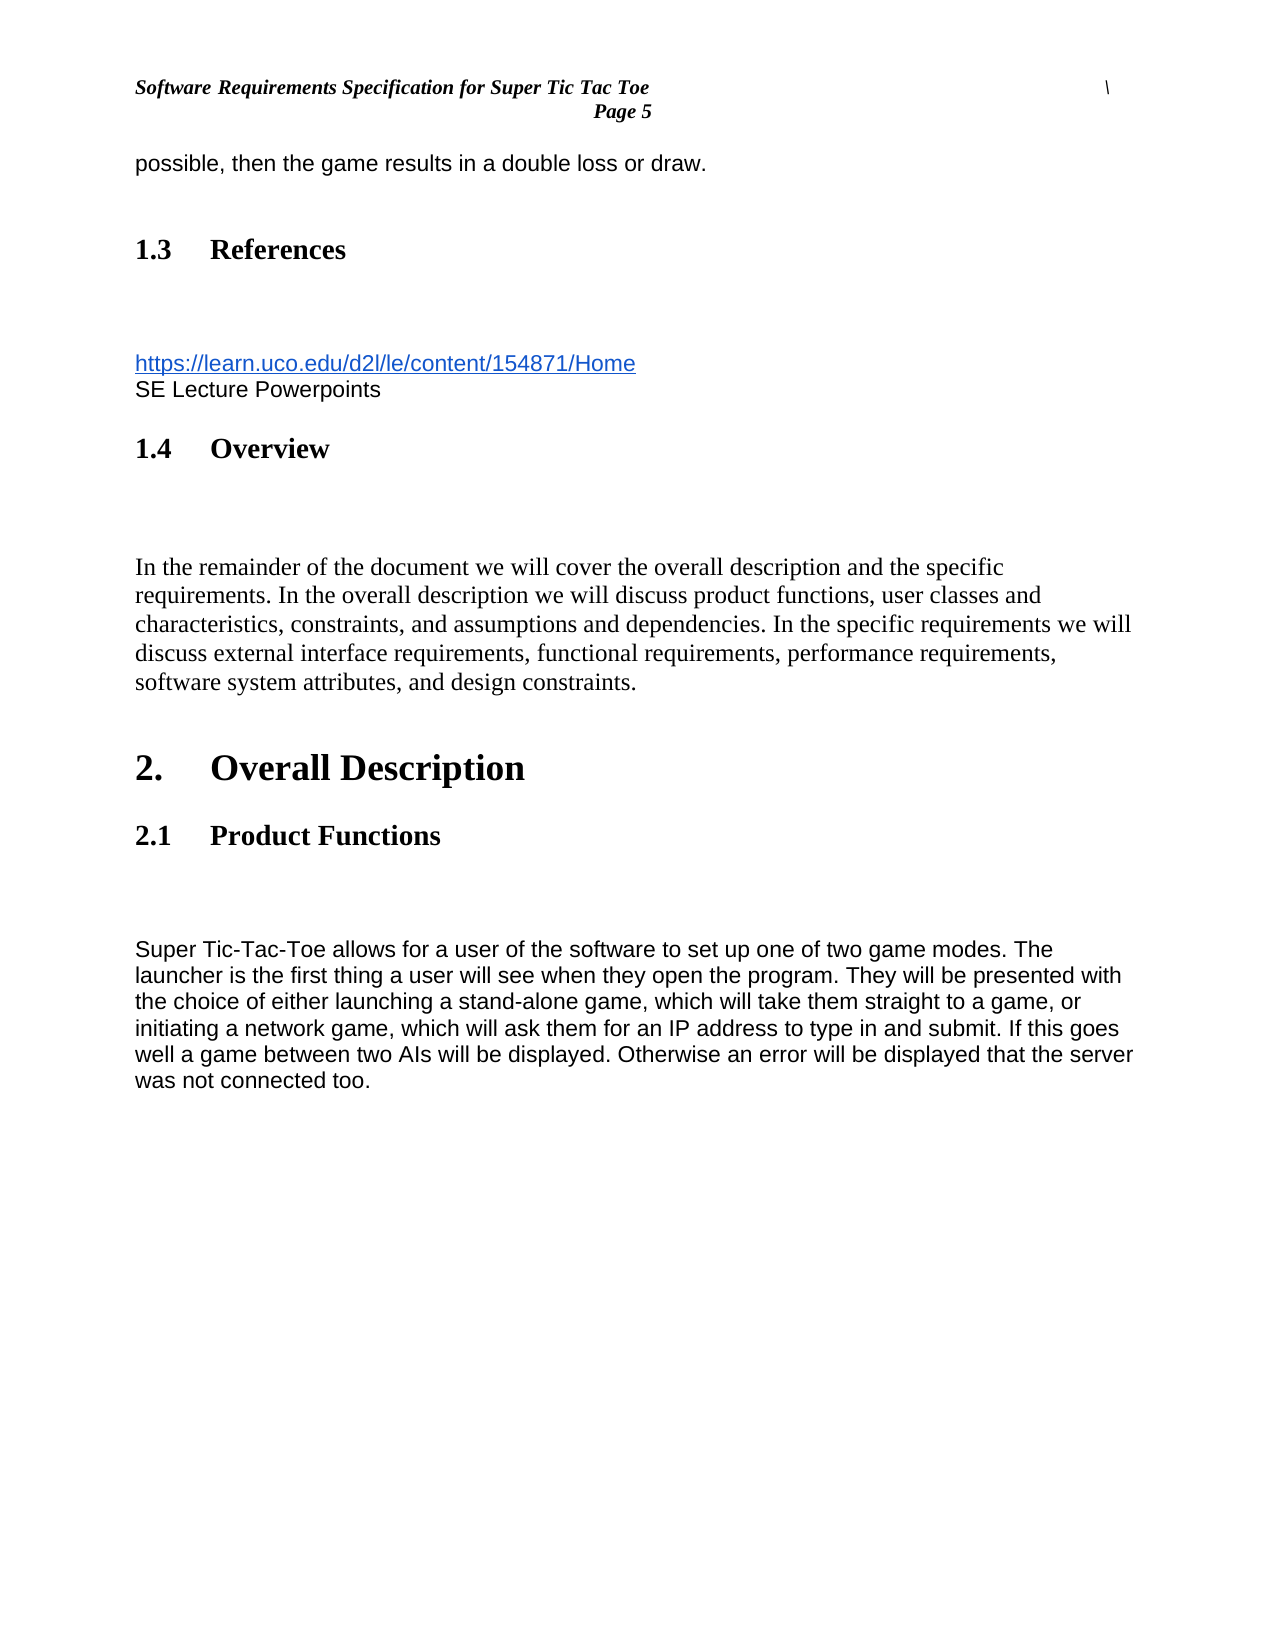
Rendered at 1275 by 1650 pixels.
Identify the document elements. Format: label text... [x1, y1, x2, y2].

text Super Tic-Tac-Toe allows for a user of the software to set up one of two game modes. The launcher is the first thing a user will see when they open the program. They will be presented with the choice of either launching a stand-alone game, which will take them straight to a game, or initiating a network game, which will ask them for an IP address to type in and submit. If this goes well a game between two AIs will be displayed. Otherwise an error will be displayed that the server was not connected too. [135, 936, 1140, 1094]
subtitle References [135, 232, 1140, 265]
text https://learn.uco.edu/d2l/le/content/154871/Home [135, 350, 1140, 376]
text In the remainder of the document we will cover the overall description and the specific requirements. In the overall description we will discuss product functions, user classes and characteristics, constraints, and assumptions and dependencies. In the specific requirements we will discuss external interface requirements, functional requirements, performance requirements, software system attributes, and design constraints. [135, 552, 1140, 696]
subtitle Product Functions [135, 818, 1140, 851]
subtitle Overall Description [135, 746, 1140, 789]
subtitle Overview [135, 432, 1140, 465]
text SE Lecture Powerpoints [135, 376, 1140, 402]
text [135, 150, 1140, 176]
